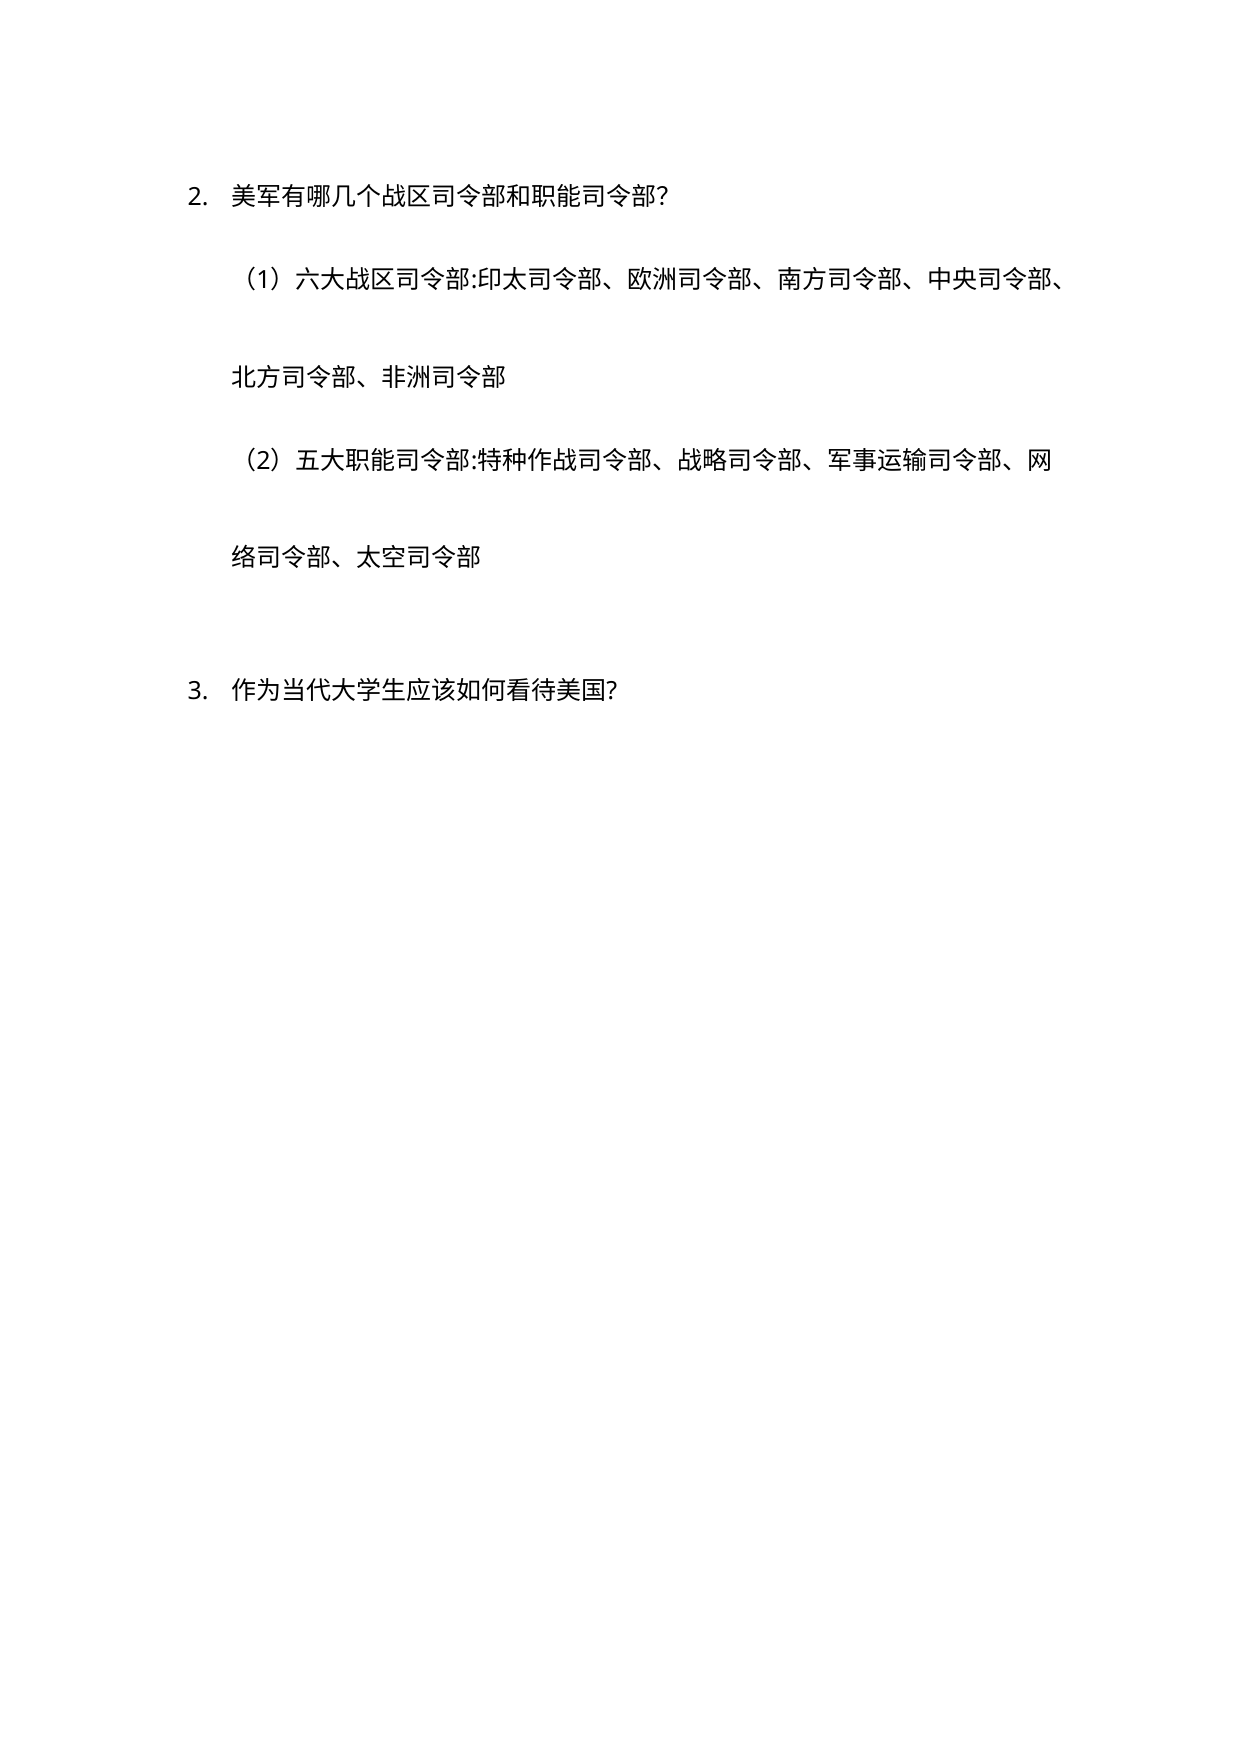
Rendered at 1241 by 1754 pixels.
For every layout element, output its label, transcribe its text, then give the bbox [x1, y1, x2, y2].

text （1）六大战区司令部:印太司令部、欧洲司令部、南方司令部、中央司令部、北方司令部、非洲司令部 [231, 245, 1053, 408]
text 3. 作为当代大学生应该如何看待美国? [187, 656, 1053, 721]
text 2. 美军有哪几个战区司令部和职能司令部？ [187, 162, 1053, 227]
text （2）五大职能司令部:特种作战司令部、战略司令部、军事运输司令部、网络司令部、太空司令部 [231, 426, 1053, 588]
